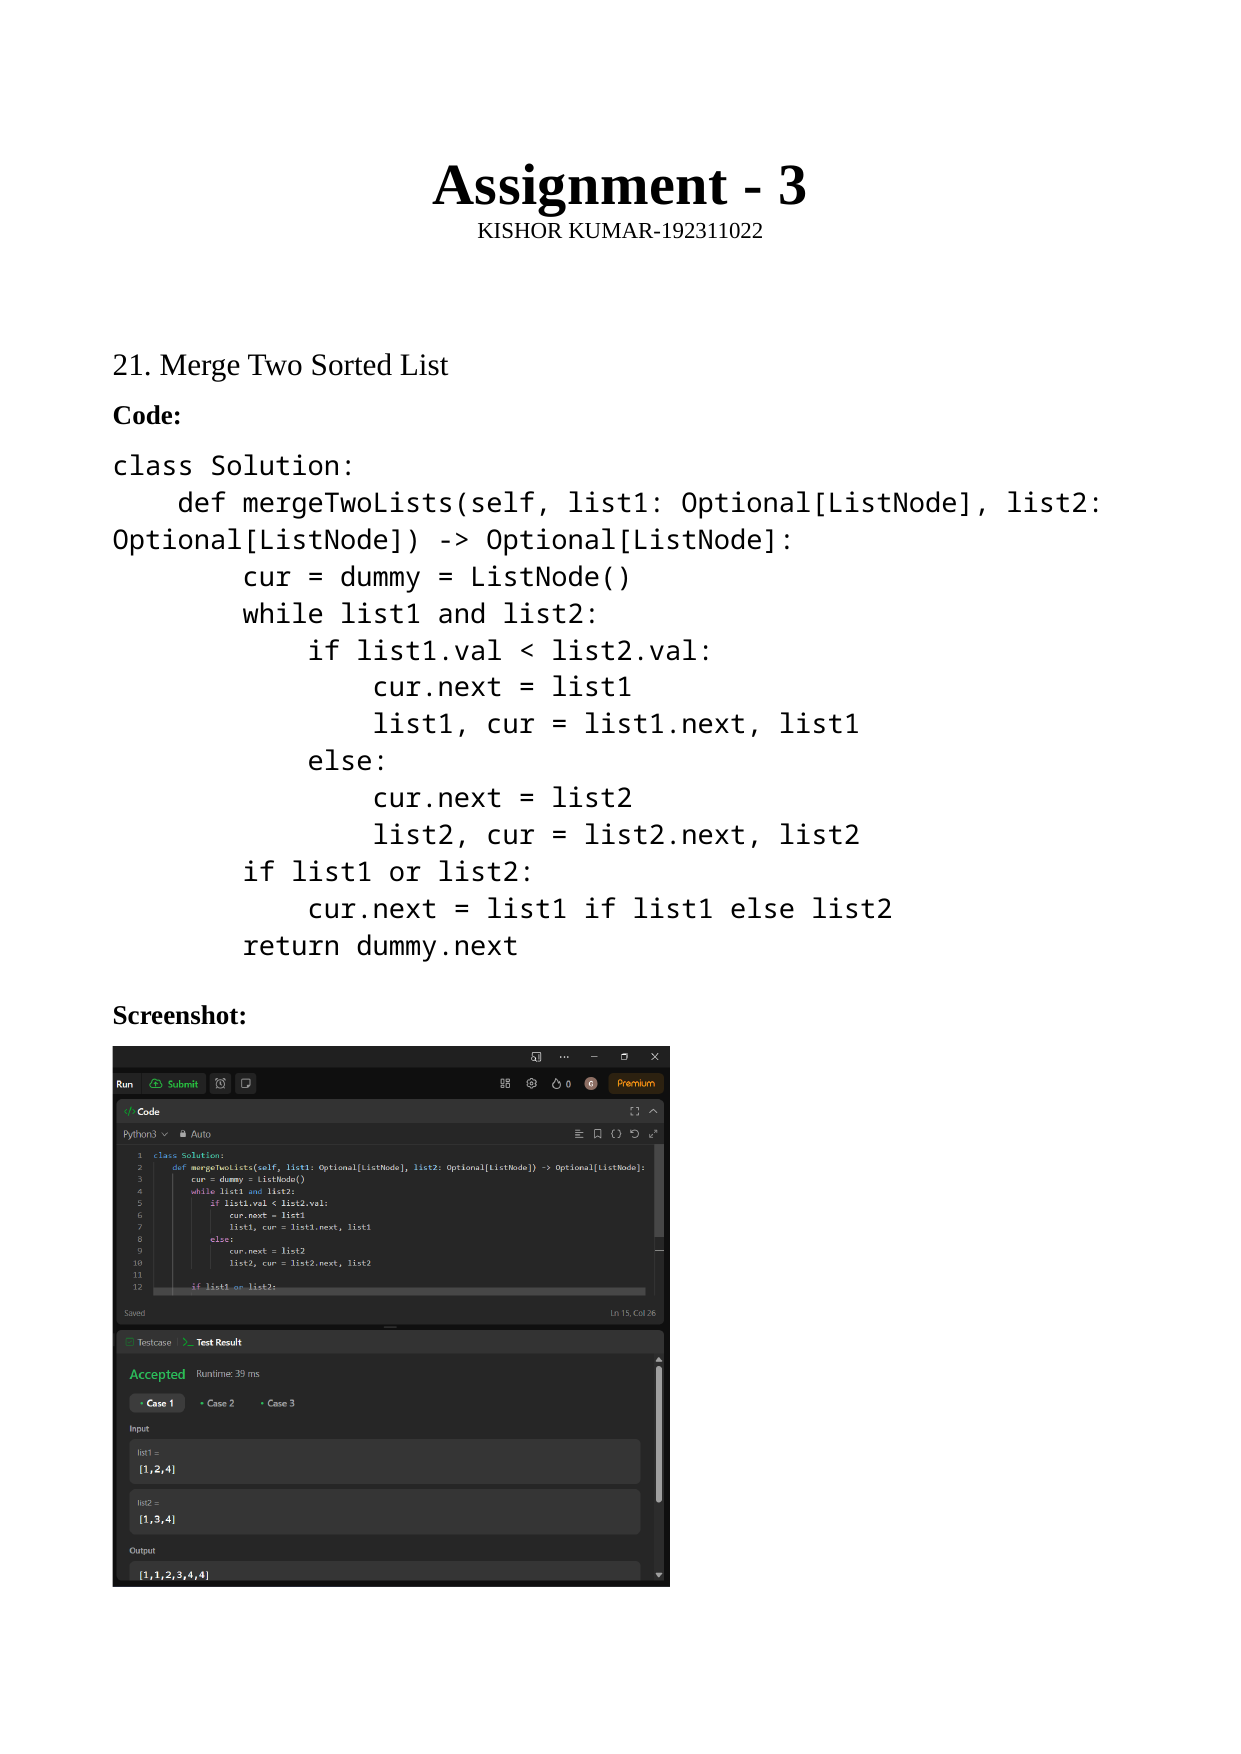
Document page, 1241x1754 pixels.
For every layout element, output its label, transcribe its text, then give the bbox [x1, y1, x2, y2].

text 21. Merge Two Sorted List [112, 346, 1128, 382]
text Code: [112, 399, 1128, 430]
text return dummy.next [112, 926, 1128, 963]
text KISHOR KUMAR-192311022 [112, 217, 1128, 243]
text cur.next = list1 [112, 668, 1128, 705]
text if list1.val < list2.val: [112, 631, 1128, 668]
picture [112, 1046, 670, 1587]
text class Solution: [112, 447, 1128, 483]
text if list1 or list2: [112, 852, 1128, 889]
text cur = dummy = ListNode() [112, 557, 1128, 594]
text else: [112, 742, 1128, 778]
text cur.next = list2 [112, 778, 1128, 815]
text def mergeTwoLists(self, list1: Optional[ListNode], list2: Optional[ListNode]) -> Optional[ListNode]: [112, 483, 1128, 557]
text cur.next = list1 if list1 else list2 [112, 889, 1128, 926]
text list2, cur = list2.next, list2 [112, 815, 1128, 852]
text while list1 and list2: [112, 594, 1128, 631]
text Screenshot: [112, 999, 1128, 1030]
text list1, cur = list1.next, list1 [112, 705, 1128, 742]
title Assignment - 3 [112, 150, 1128, 217]
